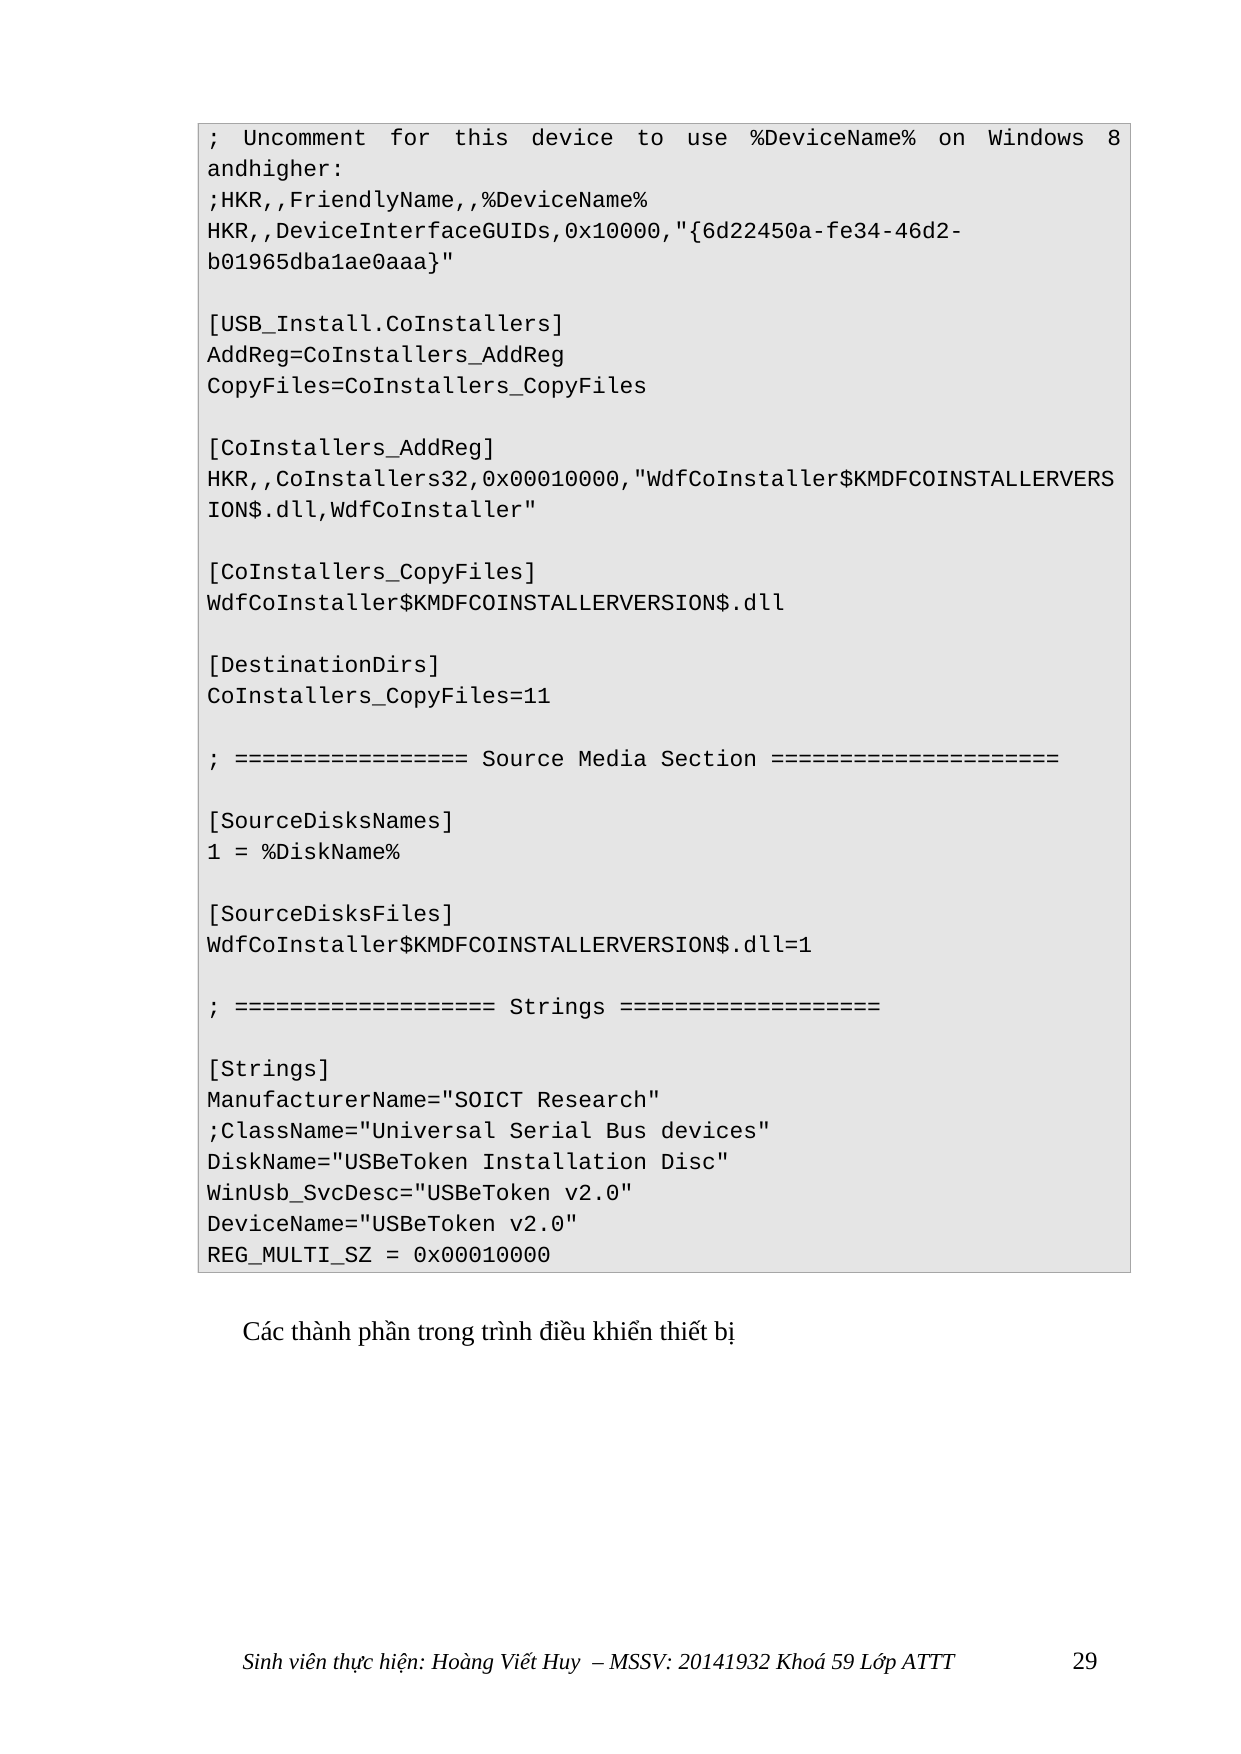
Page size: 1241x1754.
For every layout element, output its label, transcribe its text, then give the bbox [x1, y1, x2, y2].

text [CoInstallers_AddReg] [199, 433, 1130, 462]
text [USB_Install.CoInstallers] [199, 309, 1130, 338]
text CoInstallers_CopyFiles=11 [199, 682, 1130, 711]
text [SourceDisksFiles] [199, 899, 1130, 928]
text AddReg=CoInstallers_AddReg [199, 340, 1130, 369]
text 1 = %DiskName% [199, 837, 1130, 866]
text HKR,,CoInstallers32,0x00010000,"WdfCoInstaller$KMDFCOINSTALLERVERSION$.dll,WdfCoInstaller" [199, 464, 1130, 524]
text WinUsb_SvcDesc="USBeToken v2.0" [199, 1178, 1130, 1207]
text WdfCoInstaller$KMDFCOINSTALLERVERSION$.dll=1 [199, 930, 1130, 959]
text ;ClassName="Universal Serial Bus devices" [199, 1116, 1130, 1145]
text CopyFiles=CoInstallers_CopyFiles [199, 371, 1130, 400]
text [CoInstallers_CopyFiles] [199, 558, 1130, 587]
text ; Uncomment for this device to use %DeviceName% on Windows 8 andhigher: [199, 124, 1130, 183]
text DiskName="USBeToken Installation Disc" [199, 1147, 1130, 1176]
text HKR,,DeviceInterfaceGUIDs,0x10000,"{6d22450a-fe34-46d2-b01965dba1ae0aaa}" [199, 216, 1130, 276]
text [Strings] [199, 1054, 1130, 1083]
text Các thành phần trong trình điều khiển thiết bị [207, 1315, 1122, 1346]
text [DestinationDirs] [199, 651, 1130, 680]
text ; =================== Strings =================== [199, 992, 1130, 1021]
text [SourceDisksNames] [199, 806, 1130, 835]
text ; ================= Source Media Section ===================== [199, 744, 1130, 773]
text WdfCoInstaller$KMDFCOINSTALLERVERSION$.dll [199, 589, 1130, 618]
text DeviceName="USBeToken v2.0" [199, 1209, 1130, 1238]
text REG_MULTI_SZ = 0x00010000 [199, 1241, 1130, 1272]
text ;HKR,,FriendlyName,,%DeviceName% [199, 185, 1130, 214]
text ManufacturerName="SOICT Research" [199, 1085, 1130, 1114]
